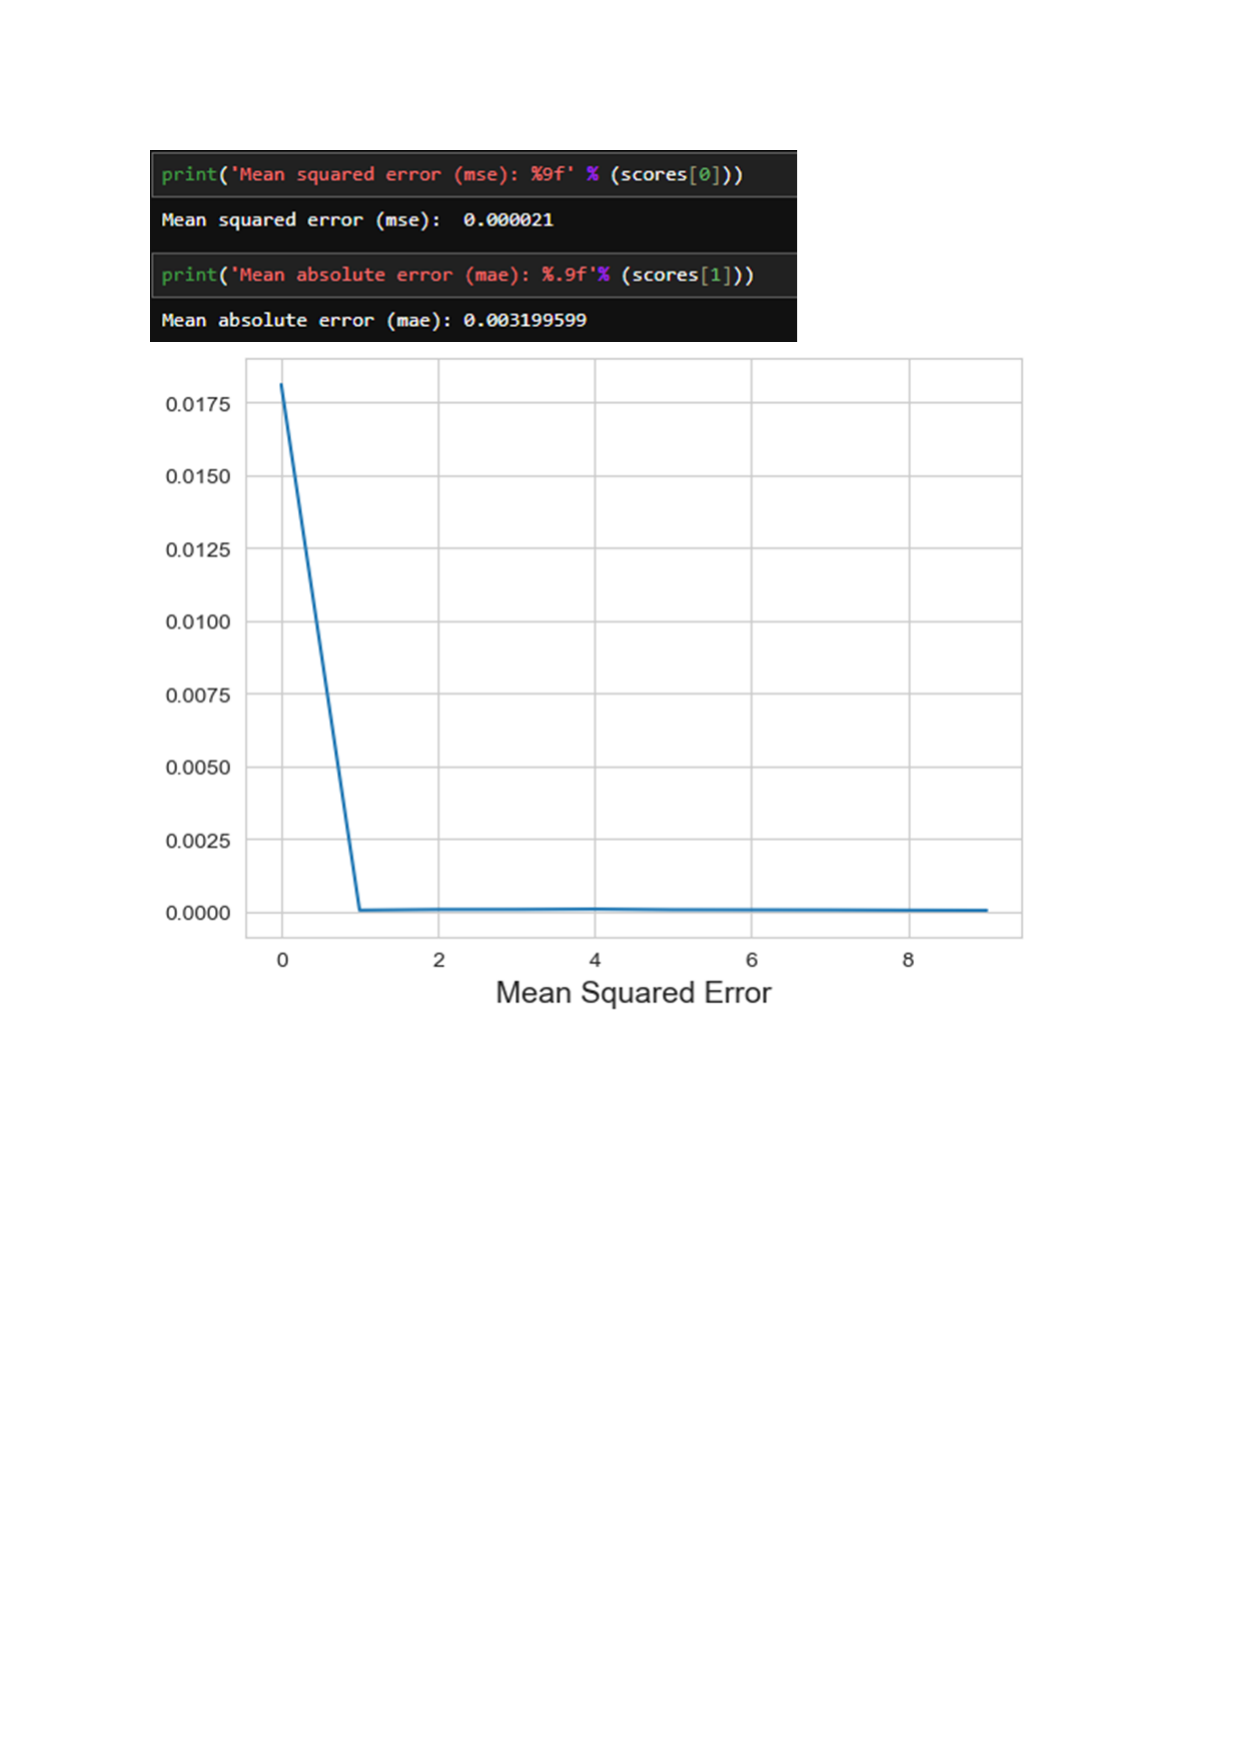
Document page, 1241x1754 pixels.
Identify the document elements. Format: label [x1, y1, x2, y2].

picture [150, 150, 798, 342]
picture [150, 344, 1037, 1020]
